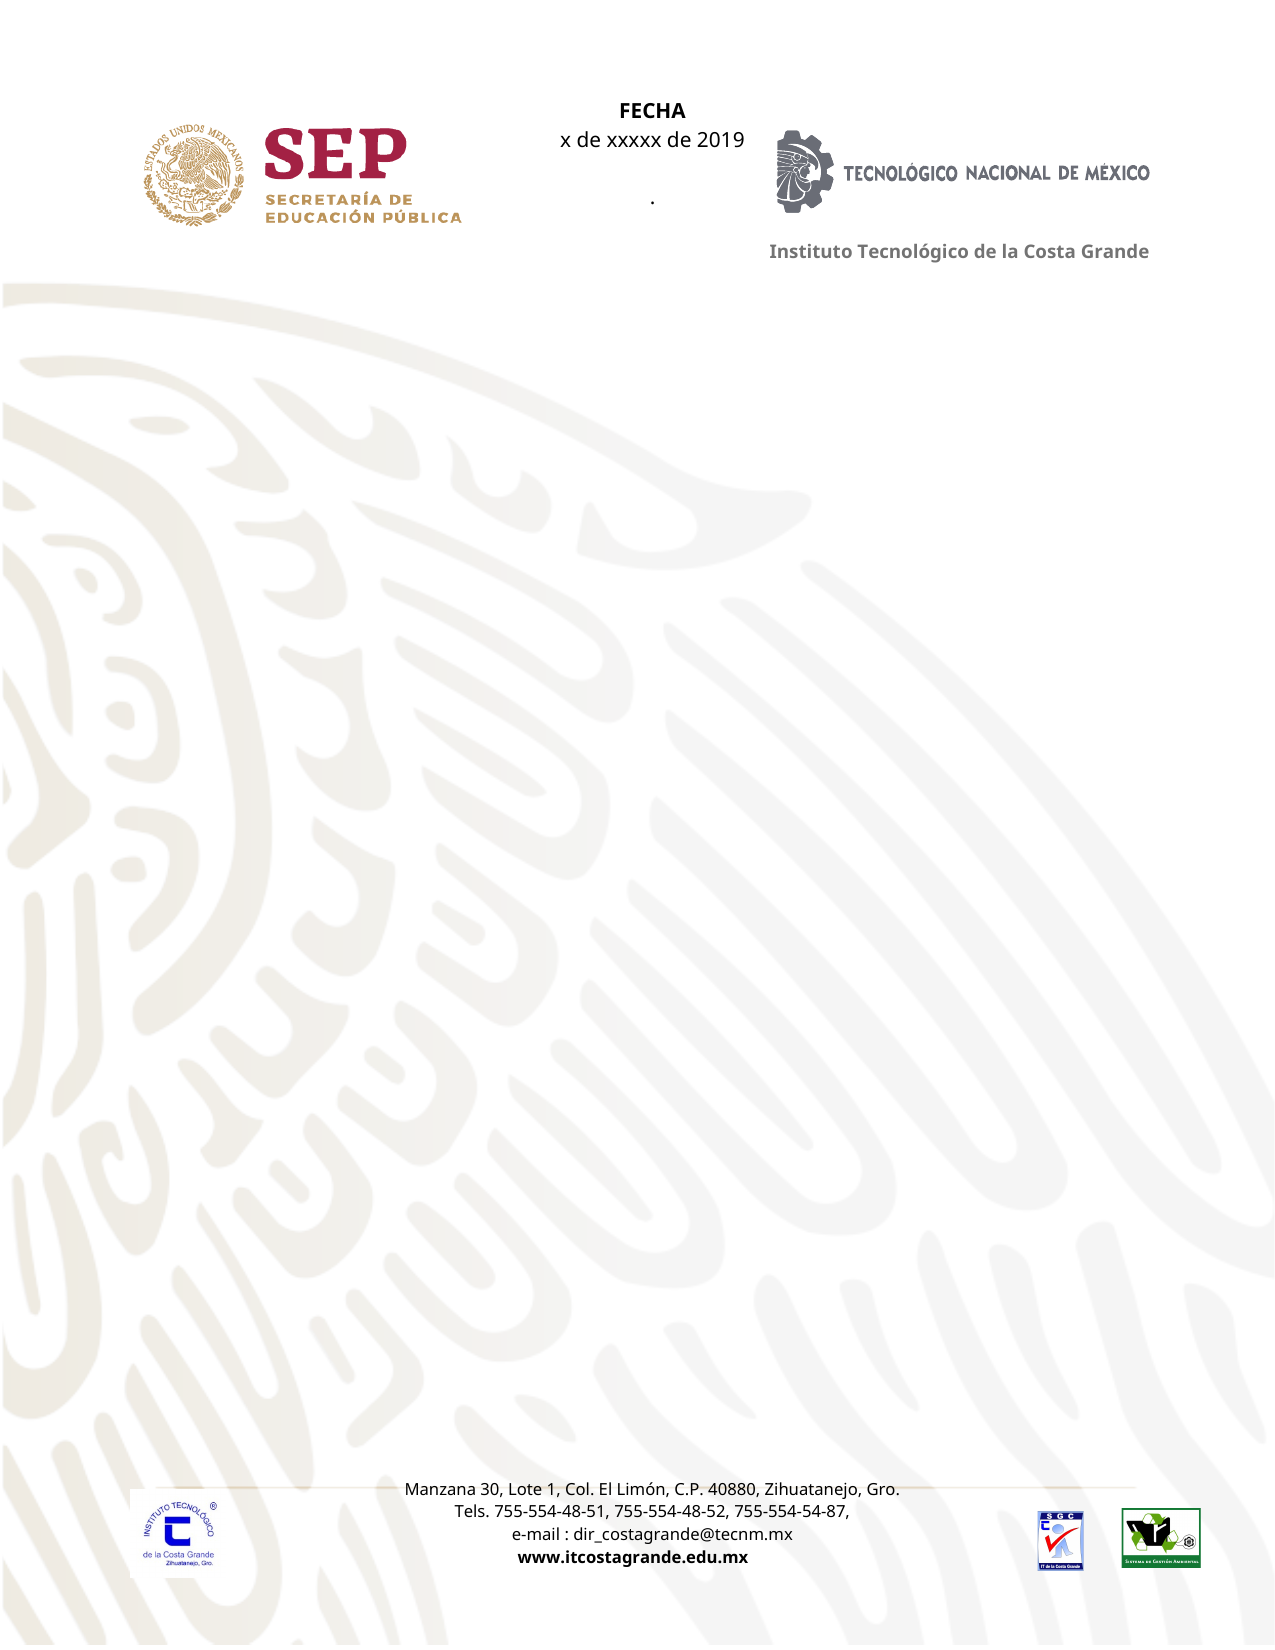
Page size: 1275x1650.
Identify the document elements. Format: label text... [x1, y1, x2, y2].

picture [130, 1489, 227, 1578]
text x de xxxxx de 2019 [148, 125, 1157, 153]
text FECHA [148, 97, 1157, 125]
picture [1037, 1511, 1084, 1571]
picture [122, 91, 485, 258]
picture [1121, 1508, 1201, 1568]
text . [148, 182, 1157, 210]
